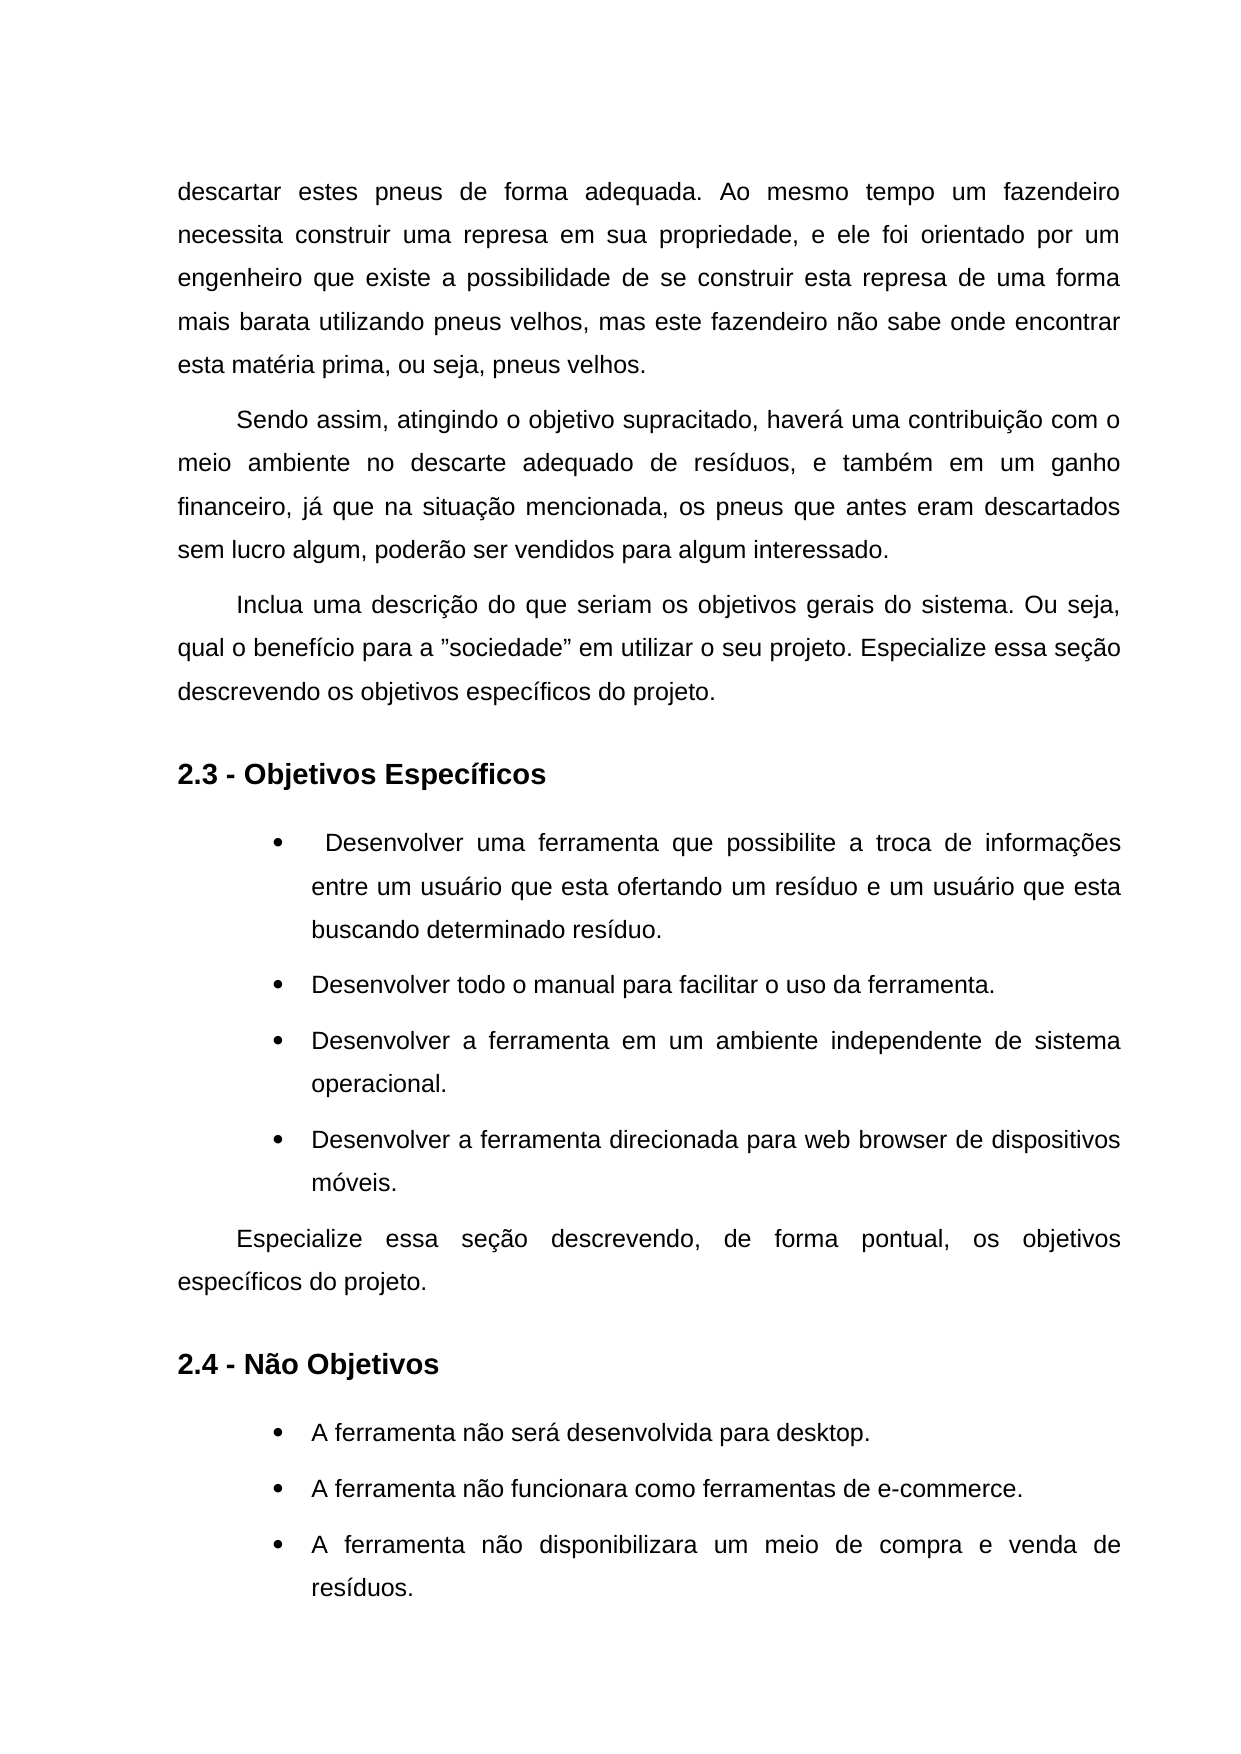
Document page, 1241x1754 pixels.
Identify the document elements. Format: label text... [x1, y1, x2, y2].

list A ferramenta não será desenvolvida para desktop. [274, 1418, 1122, 1447]
text Sendo assim, atingindo o objetivo supracitado, haverá uma contribuição com o meio ambiente no descarte adequado de resíduos, e também em um ganho financeiro, já que na situação mencionada, os pneus que antes eram descartados sem lucro algum, poderão ser vendidos para algum interessado. [177, 405, 1122, 563]
list Desenvolver a ferramenta em um ambiente independente de sistema operacional. [274, 1026, 1122, 1098]
subtitle 2.4 - Não Objetivos [177, 1347, 1122, 1381]
text Especialize essa seção descrevendo, de forma pontual, os objetivos específicos do projeto. [177, 1224, 1122, 1296]
list Desenvolver a ferramenta direcionada para web browser de dispositivos móveis. [274, 1125, 1122, 1197]
list Desenvolver uma ferramenta que possibilite a troca de informações entre um usuário que esta ofertando um resíduo e um usuário que esta buscando determinado resíduo. [274, 828, 1122, 943]
list Desenvolver todo o manual para facilitar o uso da ferramenta. [274, 970, 1122, 999]
list A ferramenta não funcionara como ferramentas de e-commerce. [274, 1474, 1122, 1503]
text Inclua uma descrição do que seriam os objetivos gerais do sistema. Ou seja, qual o benefício para a ”sociedade” em utilizar o seu projeto. Especialize essa seção descrevendo os objetivos específicos do projeto. [177, 590, 1122, 705]
subtitle 2.3 - Objetivos Específicos [177, 757, 1122, 791]
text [177, 177, 1122, 378]
list A ferramenta não disponibilizara um meio de compra e venda de resíduos. [274, 1530, 1122, 1602]
